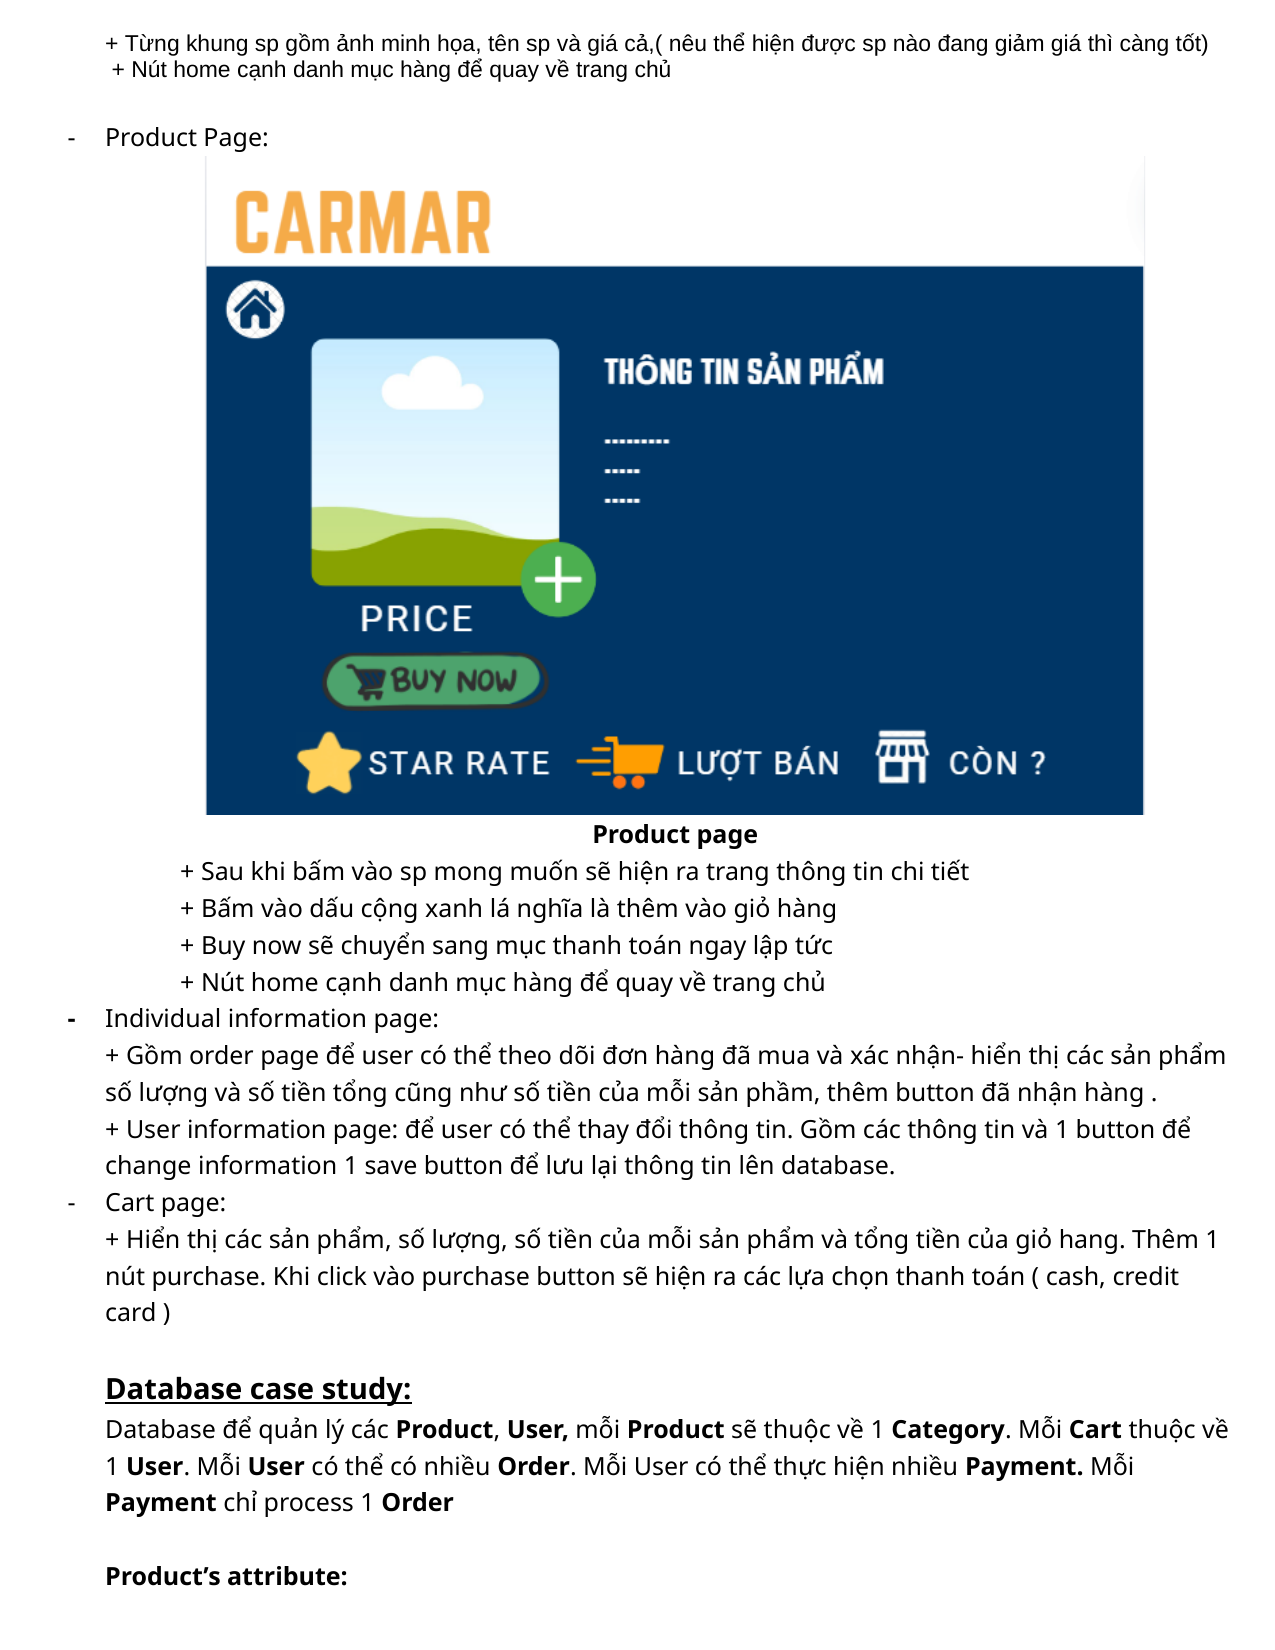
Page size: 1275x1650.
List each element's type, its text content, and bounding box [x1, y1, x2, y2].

picture [204, 156, 1146, 815]
list Database case study: [105, 1369, 1245, 1408]
text + Nút home cạnh danh mục hàng để quay về trang chủ [105, 56, 1245, 83]
list + Buy now sẽ chuyển sang mục thanh toán ngay lập tức [105, 927, 1245, 961]
list Individual information page: [67, 1001, 1245, 1035]
list + Bấm vào dấu cộng xanh lá nghĩa là thêm vào giỏ hàng [105, 891, 1245, 925]
list Database để quản lý các Product, User, mỗi Product sẽ thuộc về 1 Category. Mỗi Cart thuộc về 1 User. Mỗi User có thể có nhiều Order. Mỗi User có thể thực hiện nhiều Payment. Mỗi Payment chỉ process 1 Order [105, 1411, 1245, 1519]
list Product’s attribute: [105, 1558, 1245, 1593]
list + User information page: để user có thể thay đổi thông tin. Gồm các thông tin và 1 button để change information 1 save button để lưu lại thông tin lên database. [105, 1111, 1245, 1182]
text + Từng khung sp gồm ảnh minh họa, tên sp và giá cả,( nêu thể hiện được sp nào đang giảm giá thì càng tốt) [105, 30, 1245, 56]
list + Nút home cạnh danh mục hàng để quay về trang chủ [105, 964, 1245, 998]
list + Sau khi bấm vào sp mong muốn sẽ hiện ra trang thông tin chi tiết [105, 854, 1245, 888]
list + Gồm order page để user có thể theo dõi đơn hàng đã mua và xác nhận- hiển thị các sản phẩm số lượng và số tiền tổng cũng như số tiền của mỗi sản phầm, thêm button đã nhận hàng . [105, 1038, 1245, 1108]
list Product Page: [67, 119, 1245, 153]
list + Hiển thị các sản phẩm, số lượng, số tiền của mỗi sản phẩm và tổng tiền của giỏ hang. Thêm 1 nút purchase. Khi click vào purchase button sẽ hiện ra các lựa chọn thanh toán ( cash, credit card ) [105, 1222, 1245, 1329]
list Cart page: [67, 1185, 1245, 1219]
list Product page [105, 817, 1245, 851]
